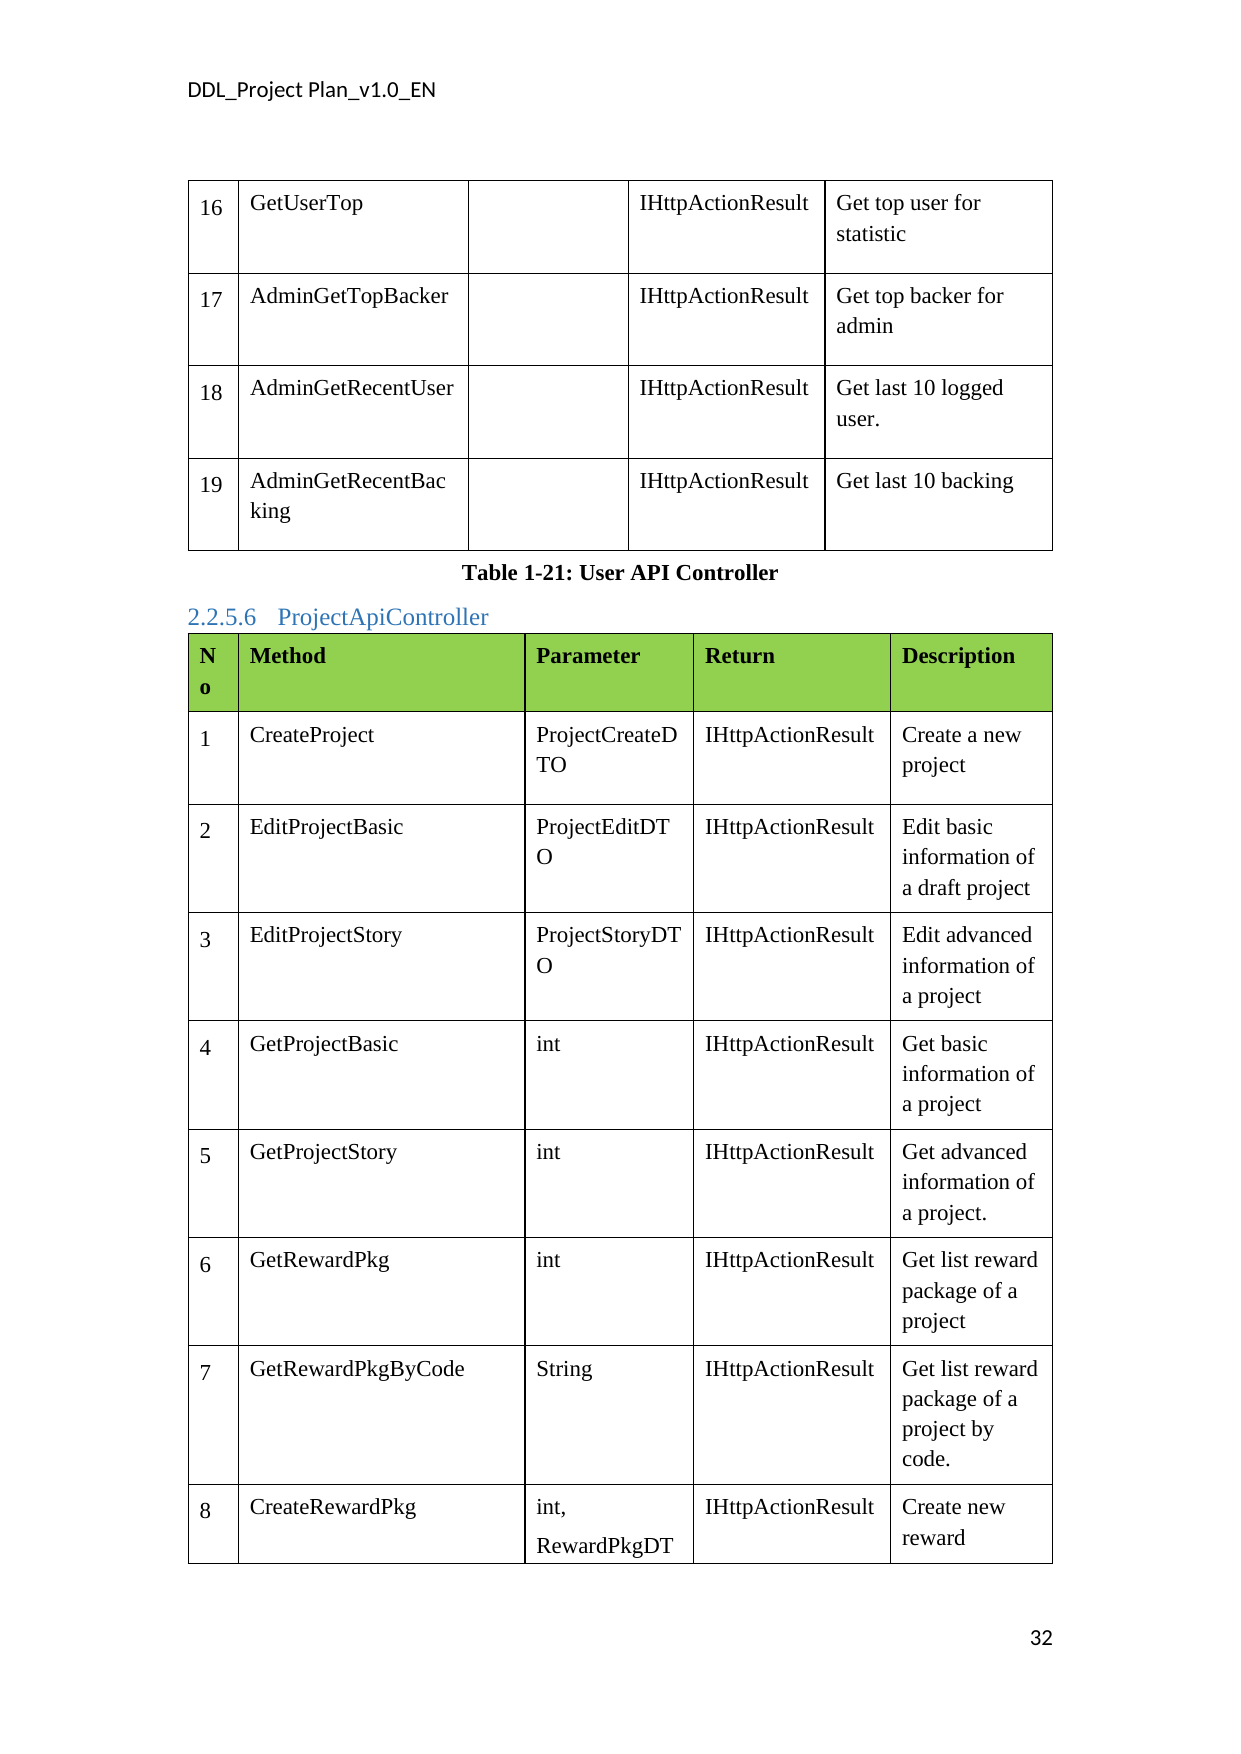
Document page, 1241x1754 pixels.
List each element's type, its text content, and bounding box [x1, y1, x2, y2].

table_cell CreateProject [239, 712, 524, 804]
table_cell Get last 10 logged user. [826, 366, 1052, 457]
table_cell AdminGetTopBacker [239, 274, 468, 365]
table_cell [189, 181, 238, 272]
table_cell [469, 366, 628, 457]
table_cell GetUserTop [239, 181, 468, 272]
table_header Return [694, 634, 890, 711]
table_cell [189, 459, 238, 550]
table_cell IHttpActionResult [694, 1346, 890, 1484]
table_cell GetProjectStory [239, 1130, 524, 1237]
table_cell [189, 274, 238, 365]
table_cell Create new reward package for a project [891, 1485, 1052, 1563]
table_cell ProjectEditDTO [526, 805, 693, 912]
subtitle ProjectApiController [187, 602, 1053, 631]
table_cell Create a new project [891, 712, 1052, 804]
table_cell EditProjectStory [239, 913, 524, 1020]
table_cell [189, 366, 238, 457]
table_cell Get advanced information of a project. [891, 1130, 1052, 1237]
table_cell [469, 459, 628, 550]
table_header Parameter [526, 634, 693, 711]
table_cell Edit advanced information of a project [891, 913, 1052, 1020]
table_cell GetRewardPkgByCode [239, 1346, 524, 1484]
table_cell Get top backer for admin [826, 274, 1052, 365]
table_cell [189, 913, 238, 1020]
table_cell IHttpActionResult [694, 1021, 890, 1129]
table_cell IHttpActionResult [694, 1130, 890, 1237]
table_cell int [526, 1238, 693, 1345]
table_cell int, RewardPkgDTO [526, 1485, 693, 1563]
table_cell [469, 181, 628, 272]
table_cell Get last 10 backing [826, 459, 1052, 550]
table_cell [189, 1346, 238, 1484]
table_cell ProjectCreateDTO [526, 712, 693, 804]
table_cell GetRewardPkg [239, 1238, 524, 1345]
table_cell CreateRewardPkg [239, 1485, 524, 1563]
table_cell IHttpActionResult [694, 805, 890, 912]
table_cell Get top user for statistic [826, 181, 1052, 272]
table_cell IHttpActionResult [629, 459, 824, 550]
table_cell [189, 1021, 238, 1129]
table_cell [189, 712, 238, 804]
table_cell IHttpActionResult [629, 181, 824, 272]
table_cell [189, 1485, 238, 1563]
table_cell Edit basic information of a draft project [891, 805, 1052, 912]
table_cell [189, 1238, 238, 1345]
table_cell Get basic information of a project [891, 1021, 1052, 1129]
table_cell int [526, 1021, 693, 1129]
table_cell EditProjectBasic [239, 805, 524, 912]
table_cell Get list reward package of a project [891, 1238, 1052, 1345]
table_cell IHttpActionResult [629, 366, 824, 457]
table_cell [469, 274, 628, 365]
table_cell GetProjectBasic [239, 1021, 524, 1129]
table_cell IHttpActionResult [694, 712, 890, 804]
table_cell String [526, 1346, 693, 1484]
table_cell IHttpActionResult [694, 1485, 890, 1563]
table_cell [189, 1130, 238, 1237]
table_header Method [239, 634, 524, 711]
table_cell ProjectStoryDTO [526, 913, 693, 1020]
table_header No [189, 634, 238, 711]
table_cell [189, 805, 238, 912]
table_cell AdminGetRecentUser [239, 366, 468, 457]
table_cell AdminGetRecentBacking [239, 459, 468, 550]
table_cell int [526, 1130, 693, 1237]
table_cell Get list reward package of a project by code. [891, 1346, 1052, 1484]
table_cell IHttpActionResult [694, 1238, 890, 1345]
table_cell IHttpActionResult [694, 913, 890, 1020]
table_cell IHttpActionResult [629, 274, 824, 365]
table_header Description [891, 634, 1052, 711]
